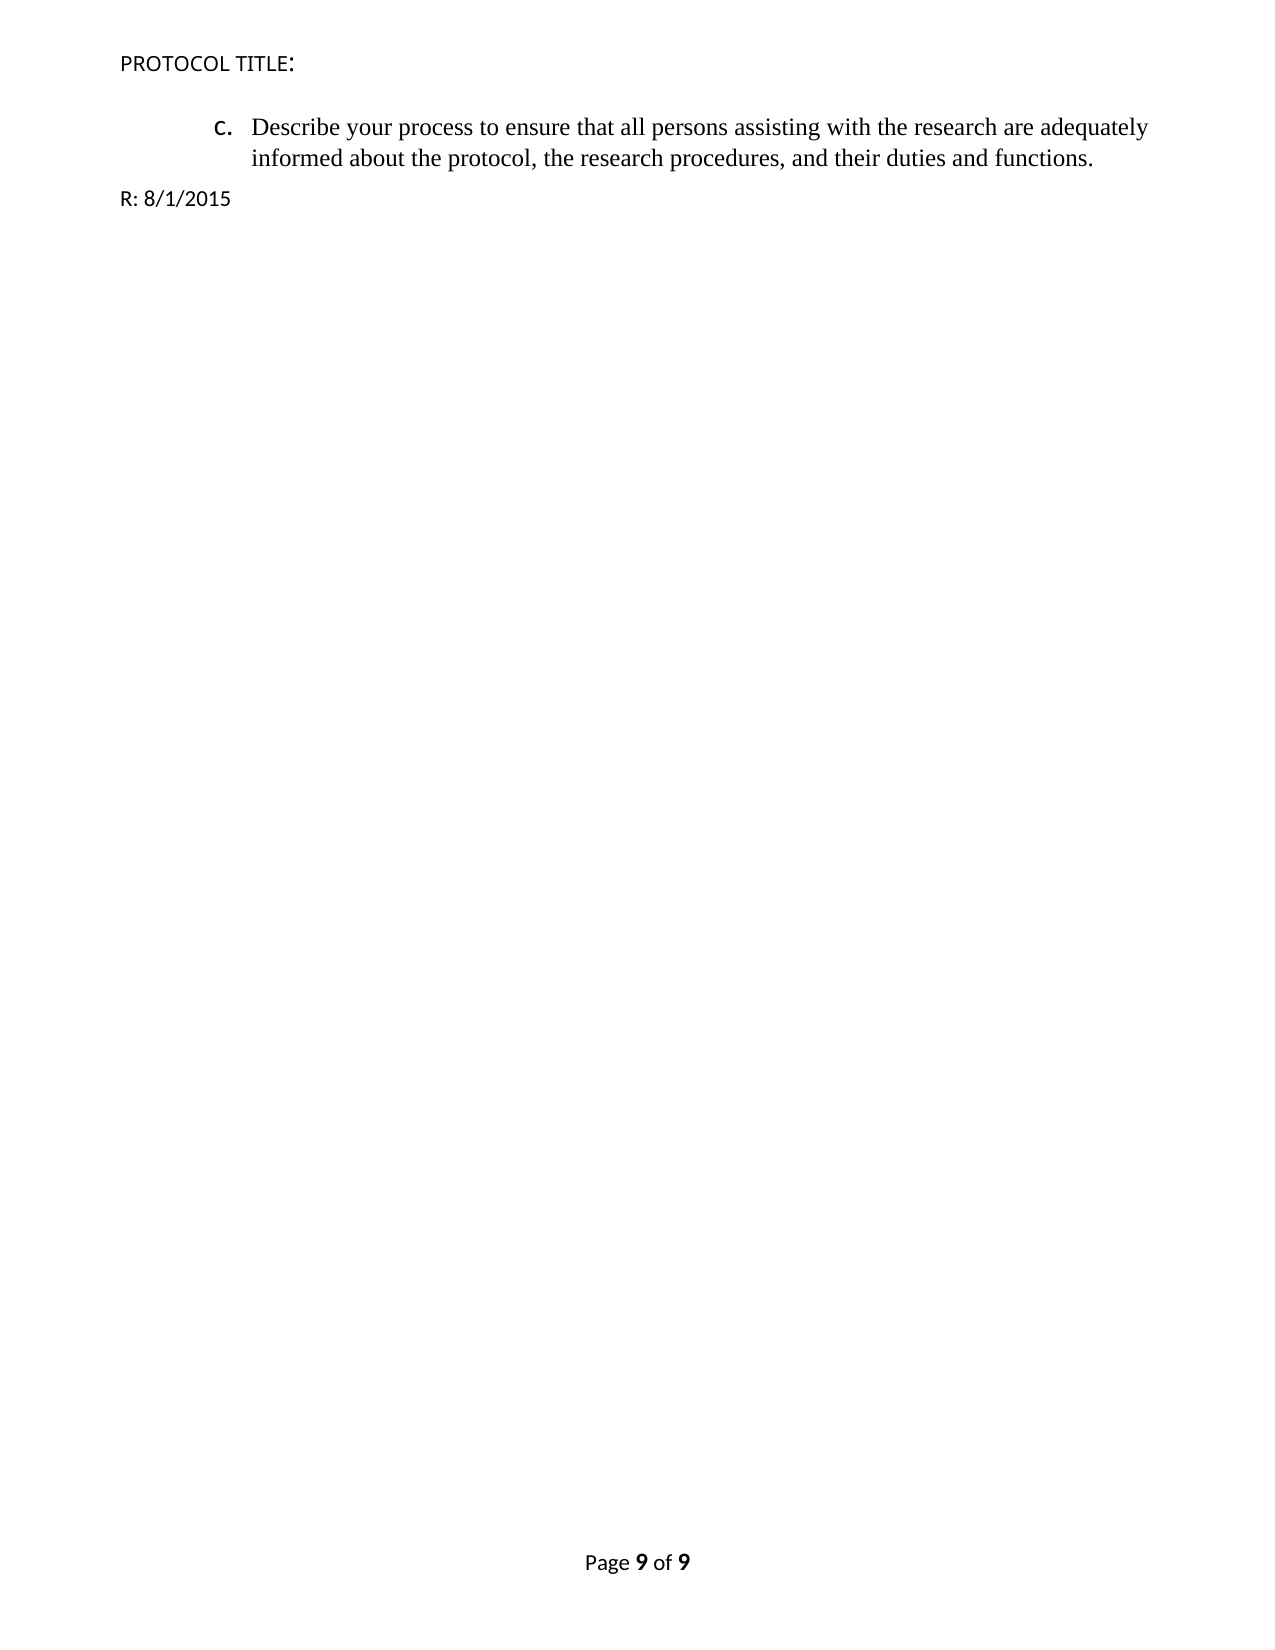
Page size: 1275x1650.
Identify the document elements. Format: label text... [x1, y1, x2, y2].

list Describe your process to ensure that all persons assisting with the research are adequately informed about the protocol, the research procedures, and their duties and functions. [214, 107, 1155, 171]
text R: 8/1/2015 [120, 184, 1155, 212]
